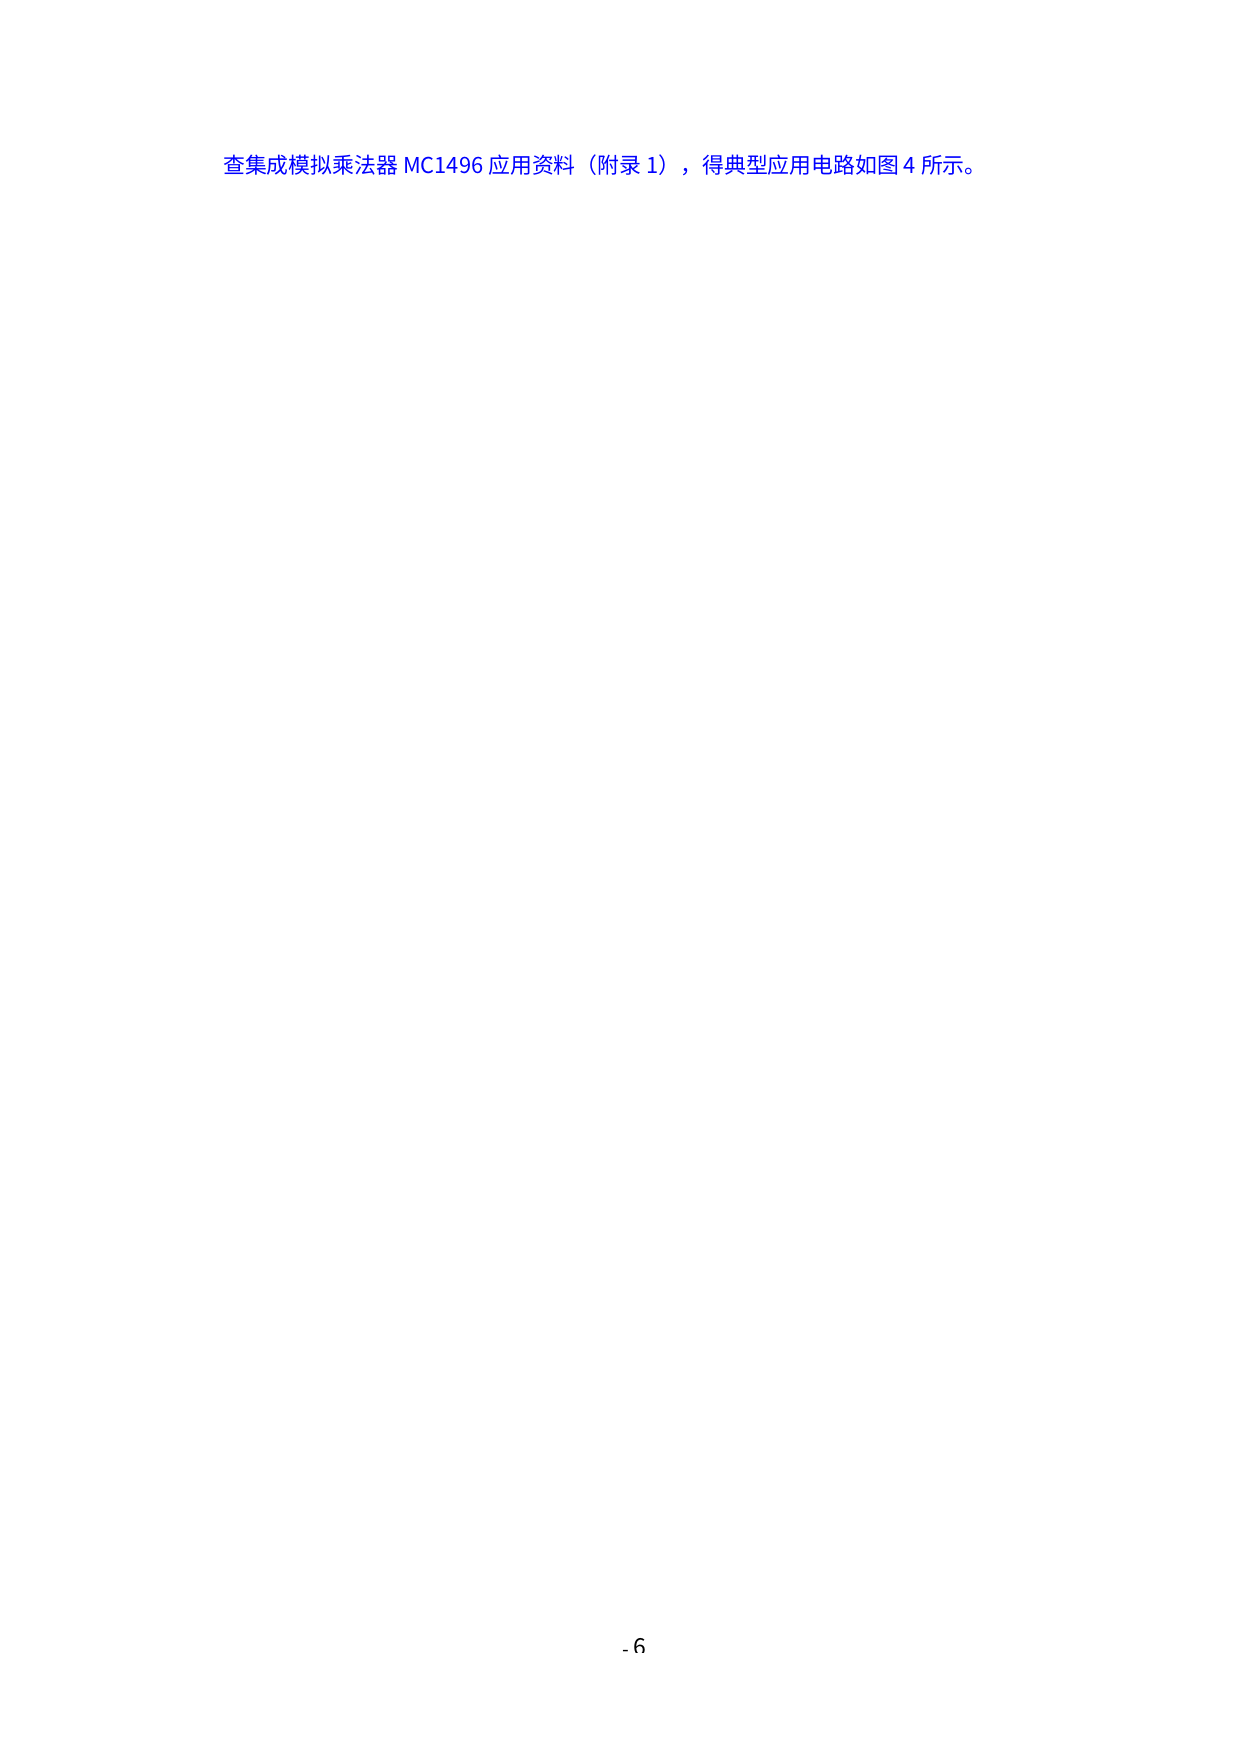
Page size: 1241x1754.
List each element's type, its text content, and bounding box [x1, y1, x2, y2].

text 查集成模拟乘法器 MC1496 应用资料（附录 1），得典型应用电路如图 4 所示。 [223, 148, 1101, 179]
